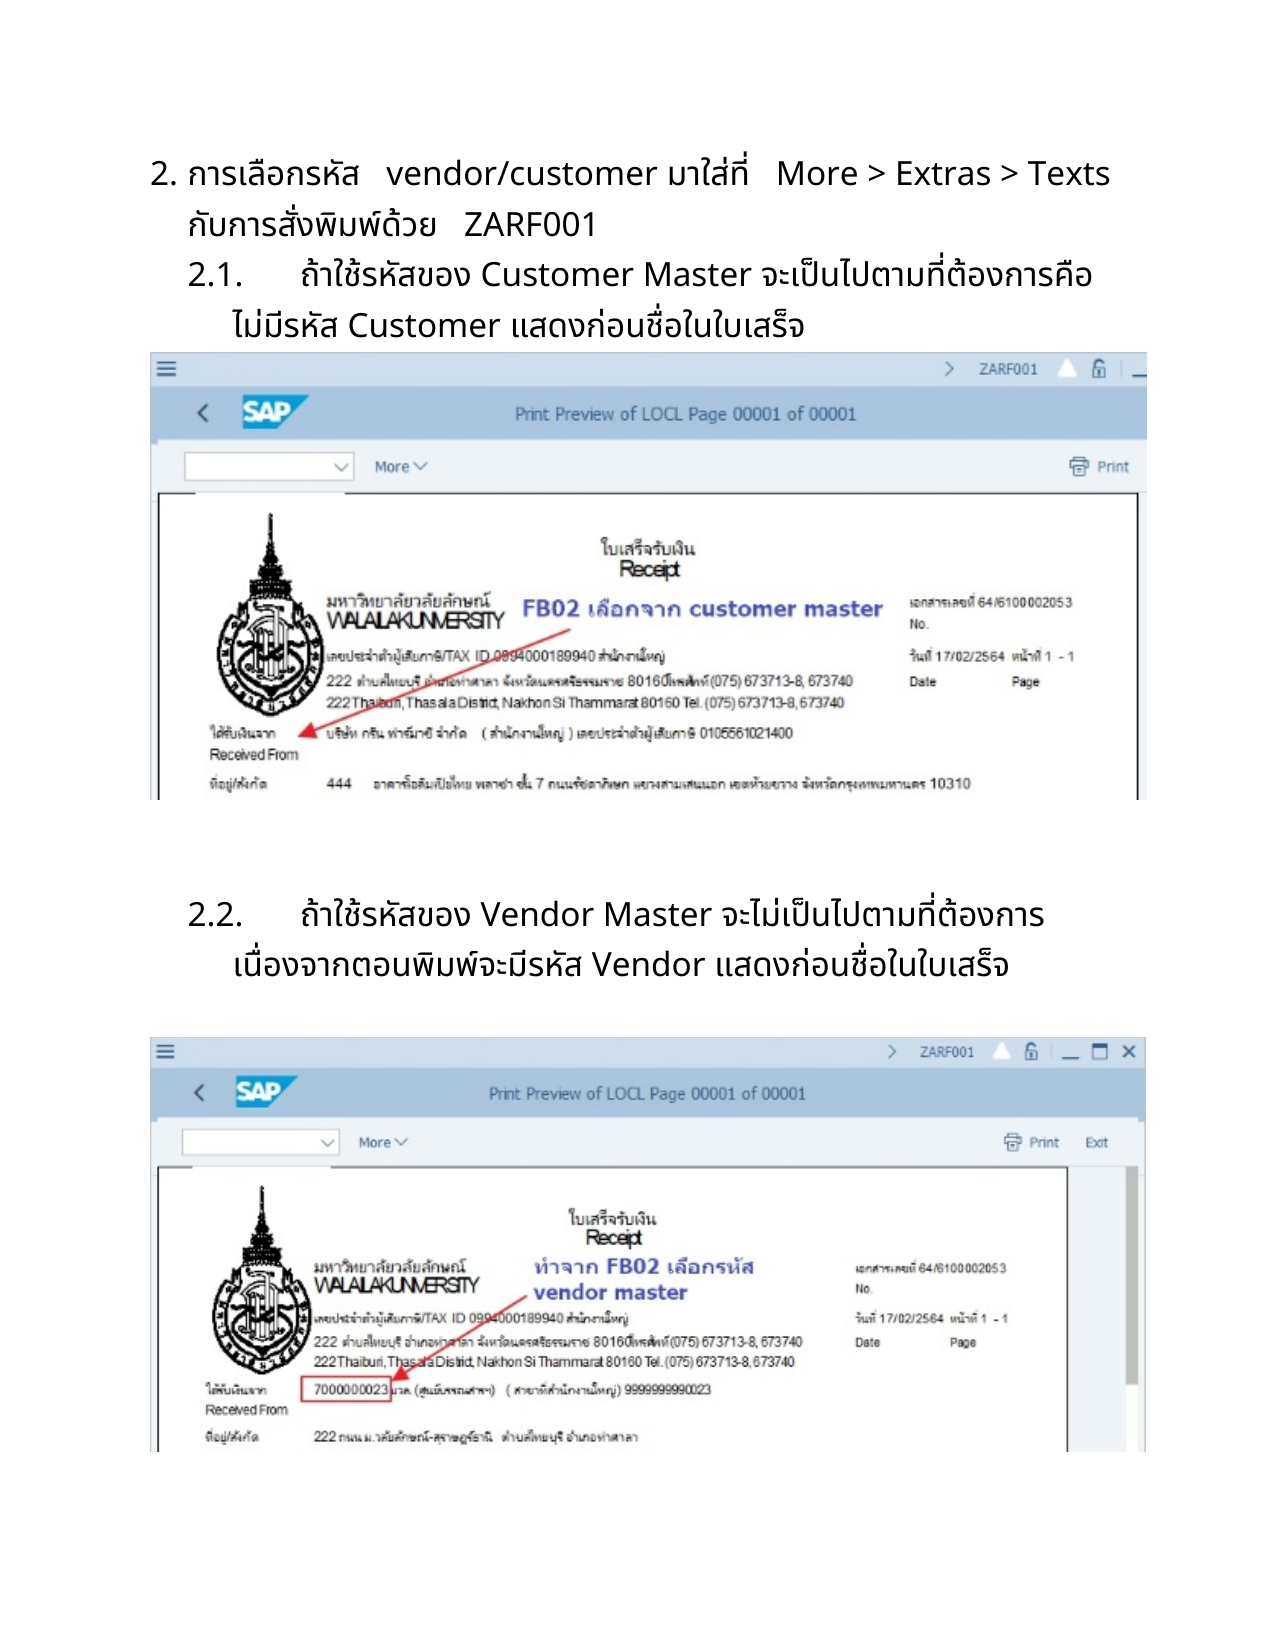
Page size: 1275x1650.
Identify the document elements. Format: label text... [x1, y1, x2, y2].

picture [150, 352, 1147, 800]
list การเลือกรหัส vendor/customer มาใส่ที่ More > Extras > Texts กับการสั่งพิมพ์ด้วย ZARF001 [150, 150, 1125, 251]
list ถ้าใช้รหัสของ Vendor Master จะไม่เป็นไปตามที่ต้องการ เนื่องจากตอนพิมพ์จะมีรหัส Vendor แสดงก่อนชื่อในใบเสร็จ [187, 890, 1125, 992]
picture [150, 1037, 1146, 1452]
list ถ้าใช้รหัสของ Customer Master จะเป็นไปตามที่ต้องการคือ ไม่มีรหัส Customer แสดงก่อนชื่อในใบเสร็จ [187, 251, 1125, 352]
